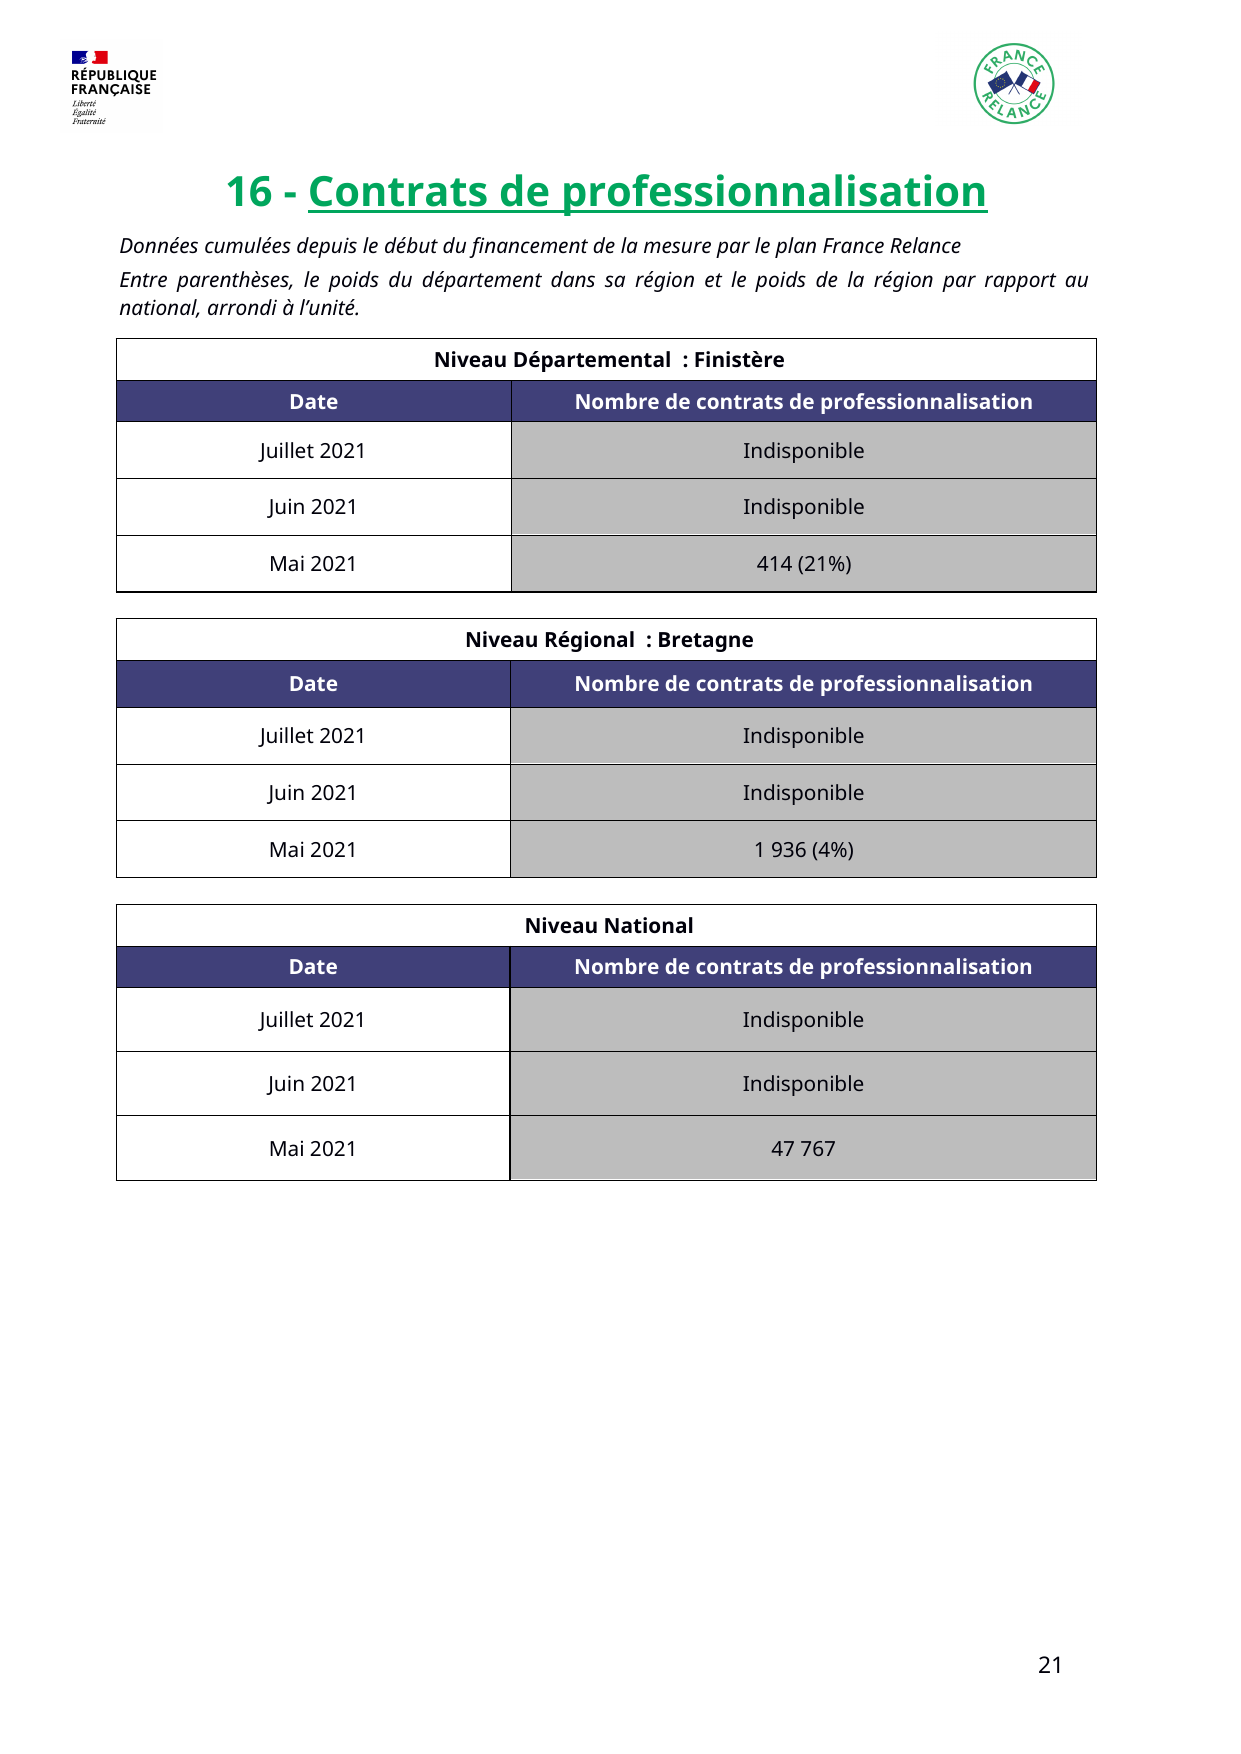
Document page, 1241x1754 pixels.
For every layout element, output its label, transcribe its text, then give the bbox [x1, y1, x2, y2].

table_cell Indisponible [511, 765, 1096, 820]
text Entre parenthèses, le poids du département dans sa région et le poids de la région par rapport au national, arrondi à l’unité. [119, 265, 1094, 322]
table_header Niveau Départemental : Finistère [117, 339, 1096, 380]
table_cell Mai 2021 [117, 536, 511, 591]
picture [60, 39, 164, 133]
table_cell Indisponible [512, 422, 1096, 478]
text Données cumulées depuis le début du financement de la mesure par le plan France Relance [119, 231, 1094, 260]
table_cell Indisponible [511, 988, 1096, 1051]
table_cell Mai 2021 [117, 1116, 509, 1179]
table_cell Indisponible [511, 708, 1096, 763]
table_cell Date [117, 661, 510, 707]
table_cell Juillet 2021 [117, 988, 509, 1051]
table_cell Date [117, 947, 509, 987]
table_cell Nombre de contrats de professionnalisation [511, 947, 1096, 987]
subtitle 16 - Contrats de professionnalisation [119, 162, 1094, 219]
table_cell Nombre de contrats de professionnalisation [511, 661, 1096, 707]
picture [935, 31, 1082, 126]
table_cell Indisponible [512, 479, 1096, 534]
table_cell Nombre de contrats de professionnalisation [512, 381, 1096, 421]
table_cell Date [117, 381, 511, 421]
table_cell 414 (21%) [512, 536, 1096, 591]
table_cell 47 767 [511, 1116, 1096, 1179]
table_cell Juin 2021 [117, 479, 511, 534]
table_cell 1 936 (4%) [511, 821, 1096, 877]
table_header Niveau National [117, 905, 1096, 946]
table_cell Juillet 2021 [117, 422, 511, 478]
table_header Niveau Régional : Bretagne [117, 619, 1096, 660]
table_cell Juillet 2021 [117, 708, 510, 763]
table_cell Juin 2021 [117, 765, 510, 820]
table_cell Juin 2021 [117, 1052, 509, 1115]
table_cell Indisponible [511, 1052, 1096, 1115]
table_cell Mai 2021 [117, 821, 510, 877]
